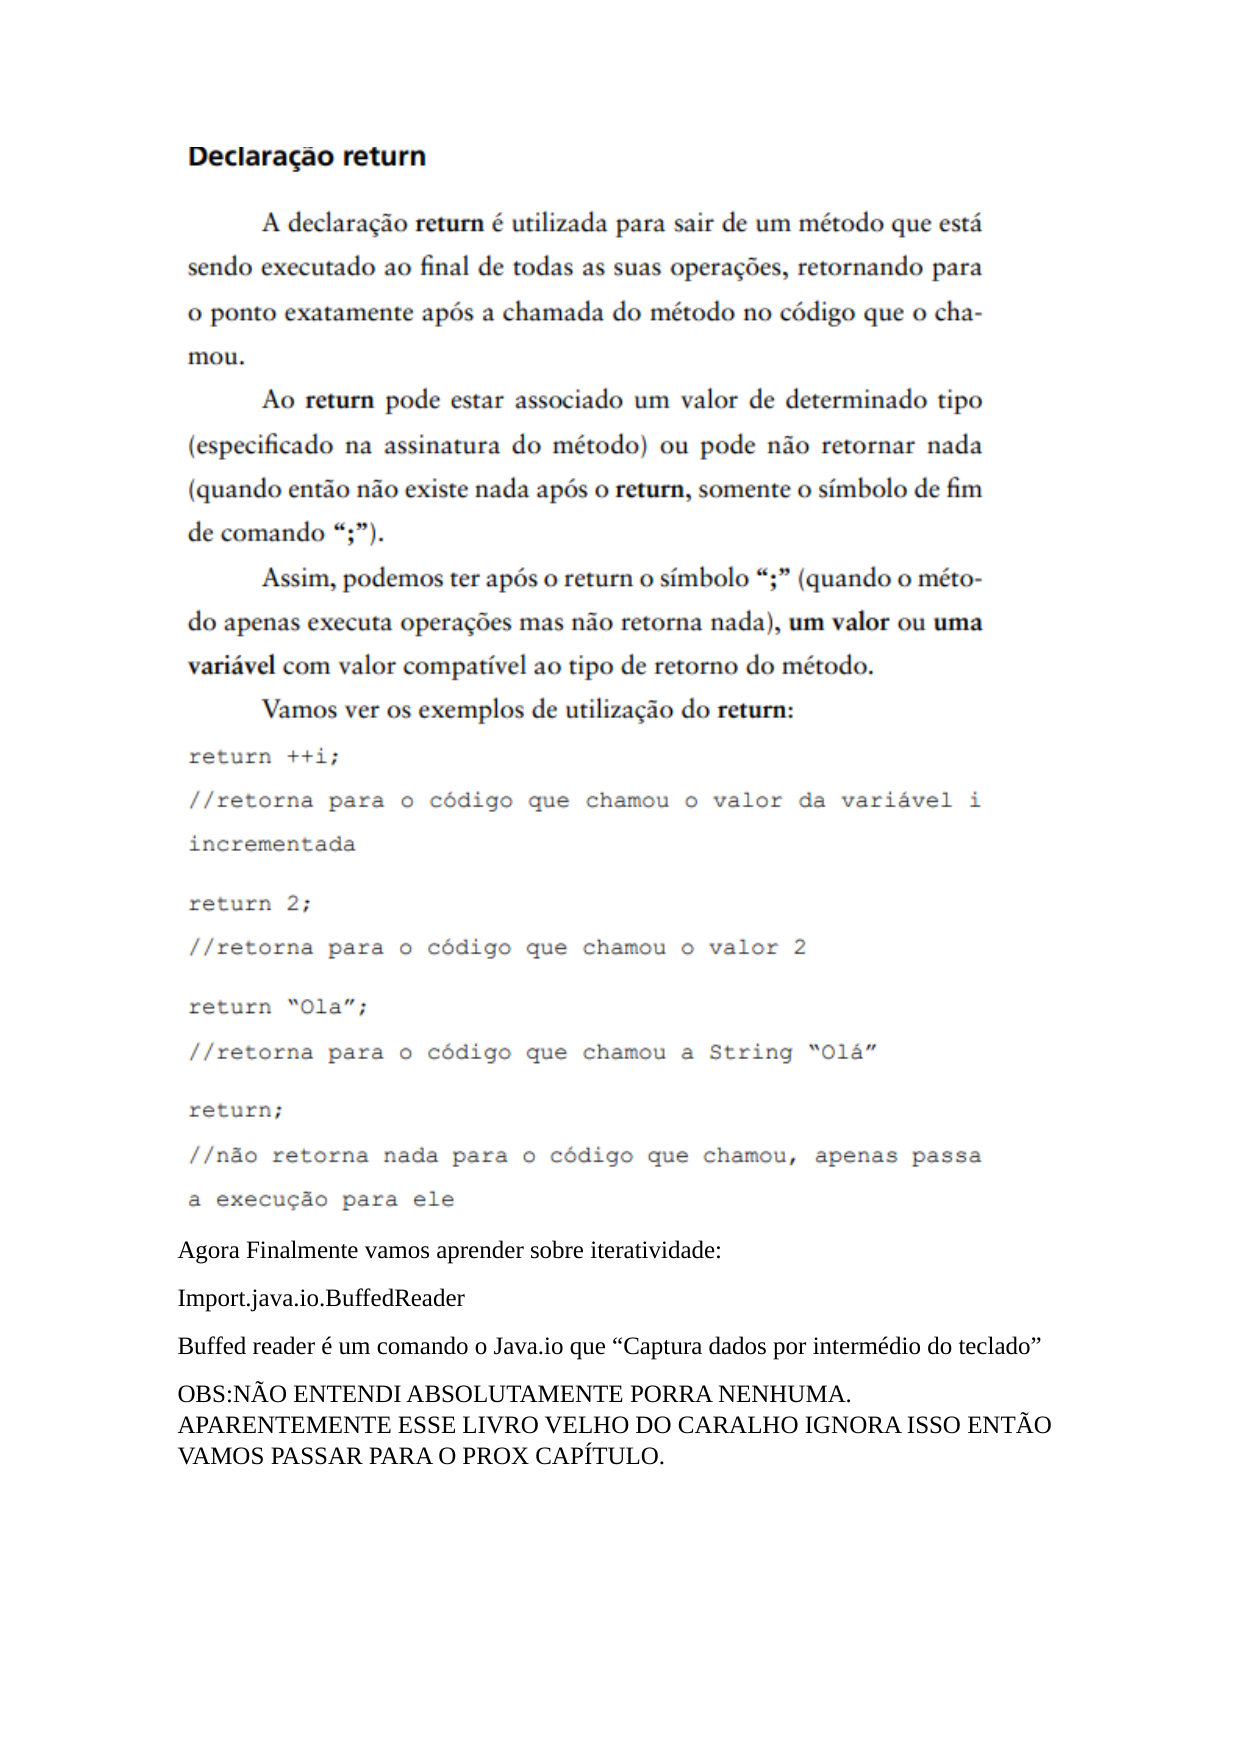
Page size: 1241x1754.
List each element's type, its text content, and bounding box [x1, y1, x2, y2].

picture [177, 147, 993, 1217]
text OBS:NÃO ENTENDI ABSOLUTAMENTE PORRA NENHUMA. APARENTEMENTE ESSE LIVRO VELHO DO CARALHO IGNORA ISSO ENTÃO VAMOS PASSAR PARA O PROX CAPÍTULO. [177, 1379, 1063, 1469]
text Agora Finalmente vamos aprender sobre iteratividade: [177, 1236, 1063, 1264]
text Buffed reader é um comando o Java.io que “Captura dados por intermédio do teclado” [177, 1331, 1063, 1360]
text Import.java.io.BuffedReader [177, 1283, 1063, 1312]
